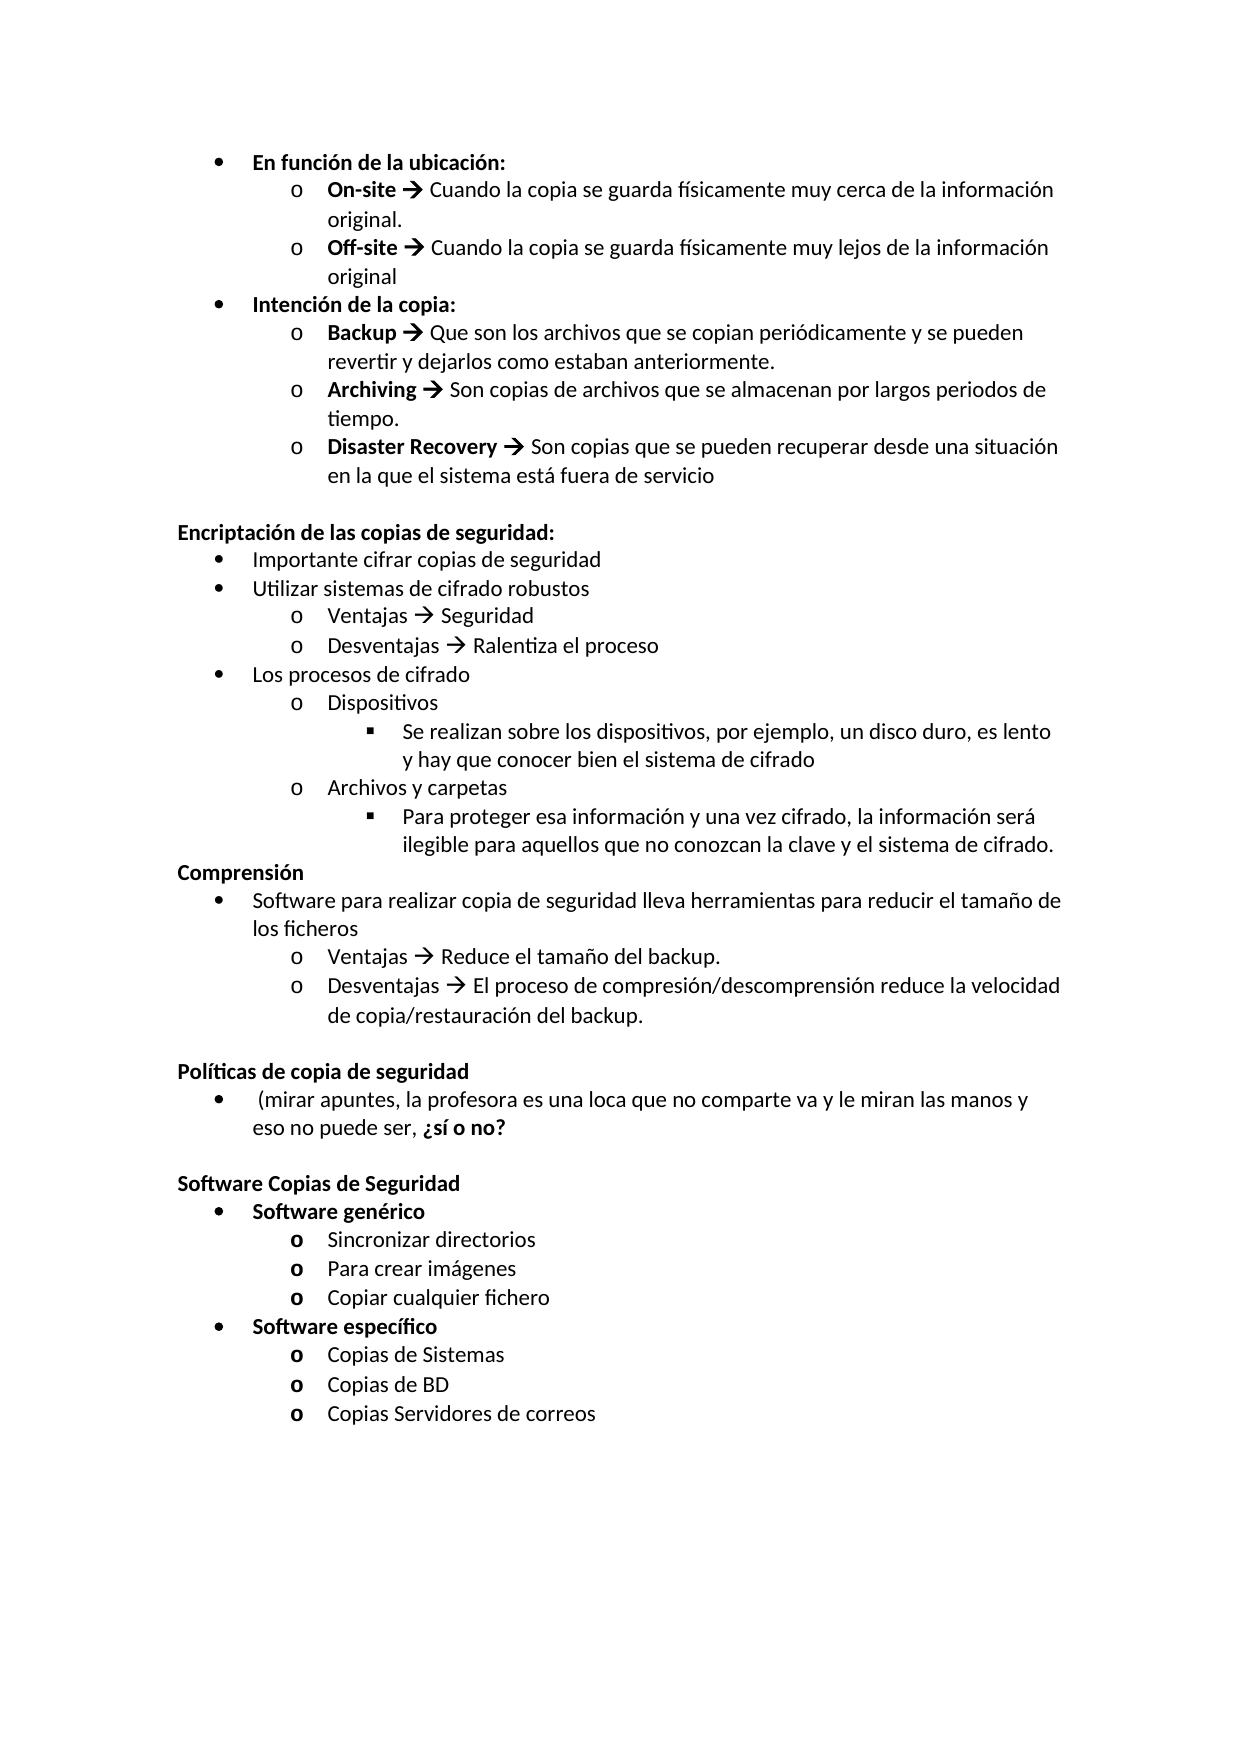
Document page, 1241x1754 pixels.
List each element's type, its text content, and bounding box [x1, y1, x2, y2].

list Software genérico [215, 1197, 1063, 1225]
list Utilizar sistemas de cifrado robustos [215, 574, 1063, 602]
list Desventajas El proceso de compresión/descomprensión reduce la velocidad de copia/restauración del backup. [290, 972, 1063, 1029]
text Políticas de copia de seguridad [177, 1057, 1063, 1085]
list Para crear imágenes [290, 1254, 1063, 1283]
list En función de la ubicación: [215, 148, 1063, 176]
list On-site Cuando la copia se guarda físicamente muy cerca de la información original. [290, 176, 1063, 233]
list Disaster Recovery Son copias que se pueden recuperar desde una situación en la que el sistema está fuera de servicio [290, 432, 1063, 489]
list (mirar apuntes, la profesora es una loca que no comparte va y le miran las manos y eso no puede ser, ¿sí o no? [215, 1085, 1063, 1141]
list Ventajas Seguridad [290, 602, 1063, 631]
list Sincronizar directorios [290, 1225, 1063, 1254]
list Copias de Sistemas [290, 1341, 1063, 1370]
list Importante cifrar copias de seguridad [215, 546, 1063, 574]
text Comprensión [177, 858, 1063, 886]
text Encriptación de las copias de seguridad: [177, 518, 1063, 546]
list Intención de la copia: [215, 290, 1063, 318]
list Software para realizar copia de seguridad lleva herramientas para reducir el tamaño de los ficheros [215, 886, 1063, 942]
list Backup Que son los archivos que se copian periódicamente y se pueden revertir y dejarlos como estaban anteriormente. [290, 318, 1063, 375]
list Archiving Son copias de archivos que se almacenan por largos periodos de tiempo. [290, 375, 1063, 432]
text Software Copias de Seguridad [177, 1169, 1063, 1197]
list Copias de BD [290, 1370, 1063, 1399]
list Software específico [215, 1312, 1063, 1341]
list Archivos y carpetas [290, 773, 1063, 802]
list Se realizan sobre los dispositivos, por ejemplo, un disco duro, es lento y hay que conocer bien el sistema de cifrado [365, 717, 1063, 773]
list Dispositivos [290, 688, 1063, 717]
list Copiar cualquier fichero [290, 1283, 1063, 1312]
list Para proteger esa información y una vez cifrado, la información será ilegible para aquellos que no conozcan la clave y el sistema de cifrado. [365, 802, 1063, 858]
list Off-site Cuando la copia se guarda físicamente muy lejos de la información original [290, 233, 1063, 290]
list Copias Servidores de correos [290, 1399, 1063, 1428]
list Desventajas Ralentiza el proceso [290, 631, 1063, 660]
list Ventajas Reduce el tamaño del backup. [290, 942, 1063, 972]
list Los procesos de cifrado [215, 660, 1063, 688]
